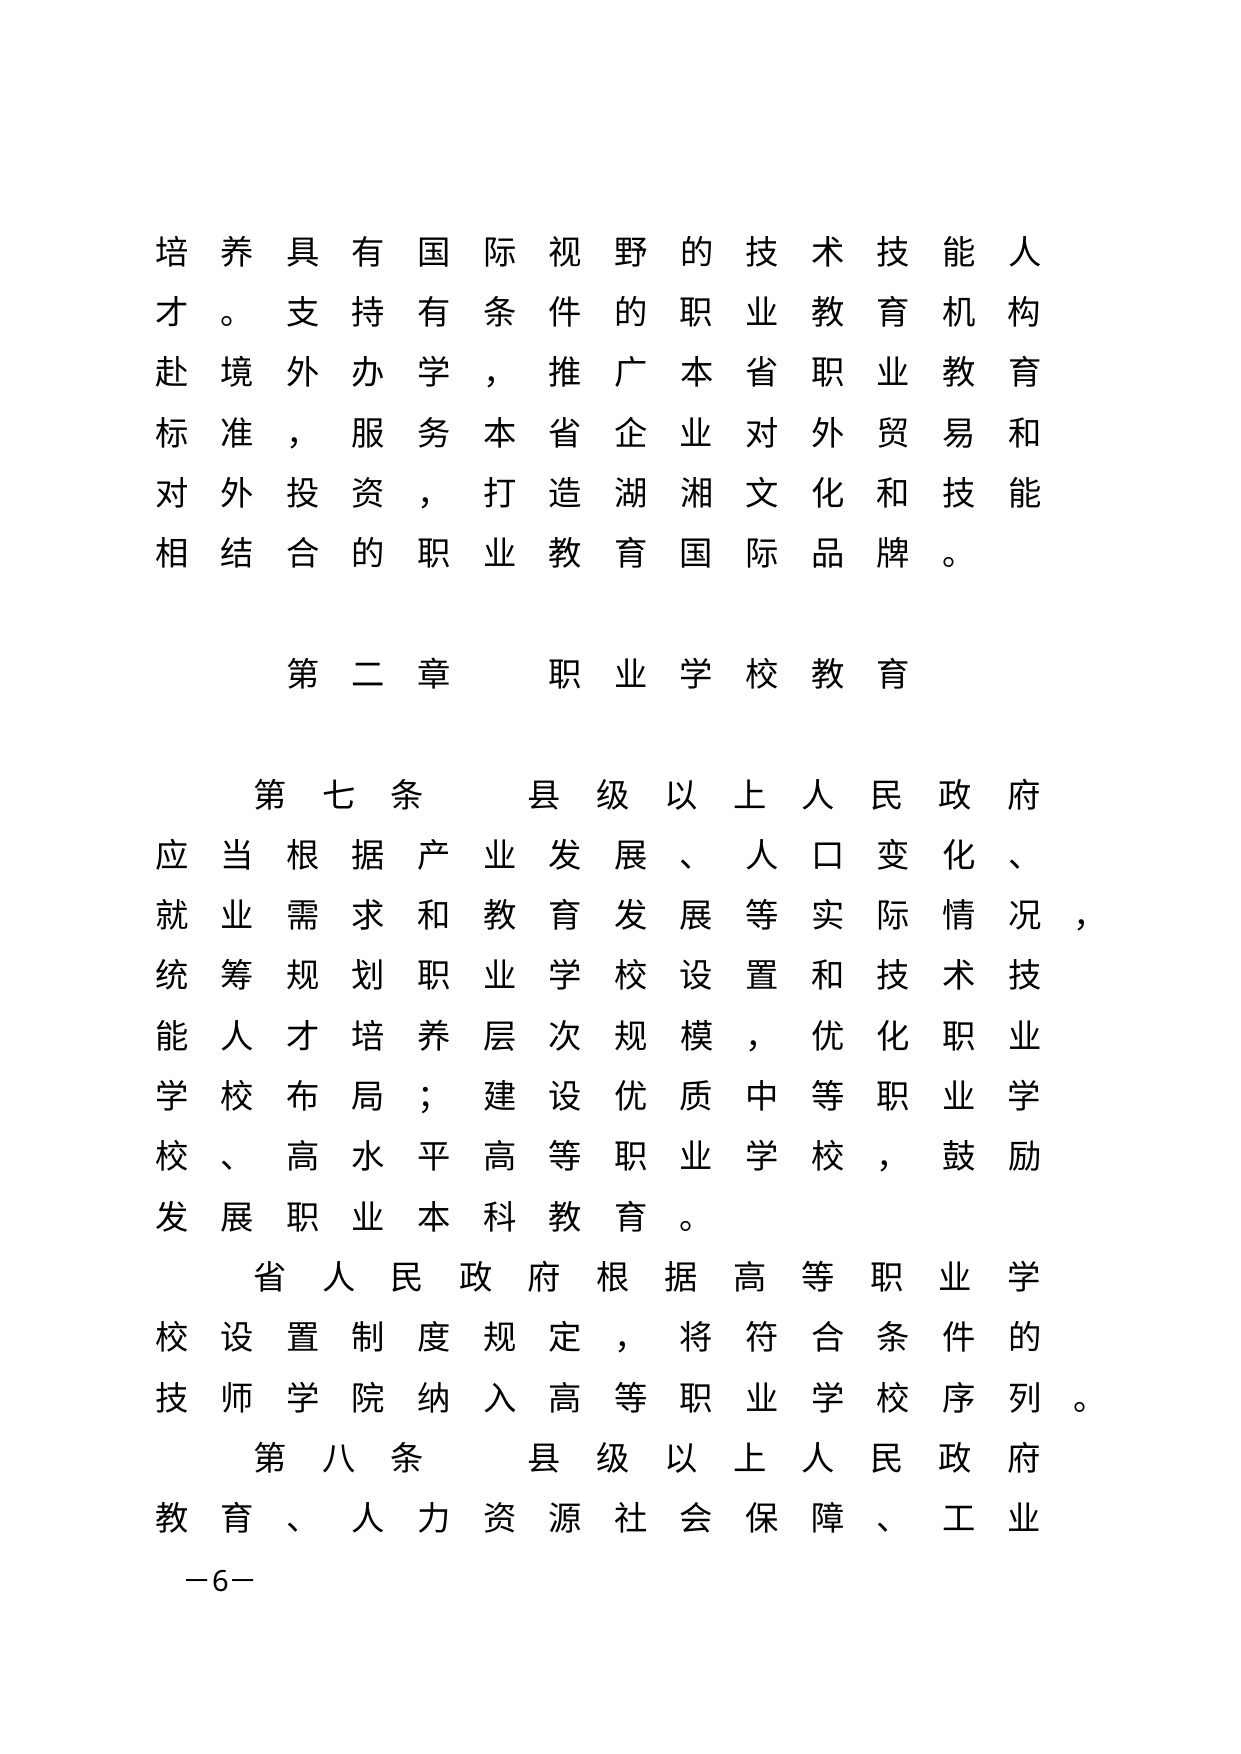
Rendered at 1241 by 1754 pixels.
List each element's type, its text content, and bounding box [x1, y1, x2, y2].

text 建设国际交流合作平台，支持职业学校引进境外优质职业教育资源，开展高水平的合作办学，培养具有国际视野的技术技能人才。支持有条件的职业教育机构赴境外办学，推广本省职业教育标准，服务本省企业对外贸易和对外投资，打造湖湘文化和技能相结合的职业教育国际品牌。 [155, 219, 1073, 581]
text 第二章 职业学校教育 [155, 642, 1073, 702]
text 省人民政府根据高等职业学校设置制度规定，将符合条件的技师学院纳入高等职业学校序列。 [155, 1245, 1073, 1426]
text 第七条 县级以上人民政府应当根据产业发展、人口变化、就业需求和教育发展等实际情况，统筹规划职业学校设置和技术技能人才培养层次规模，优化职业学校布局；建设优质中等职业学校、高水平高等职业学校，鼓励发展职业本科教育。 [155, 762, 1073, 1245]
